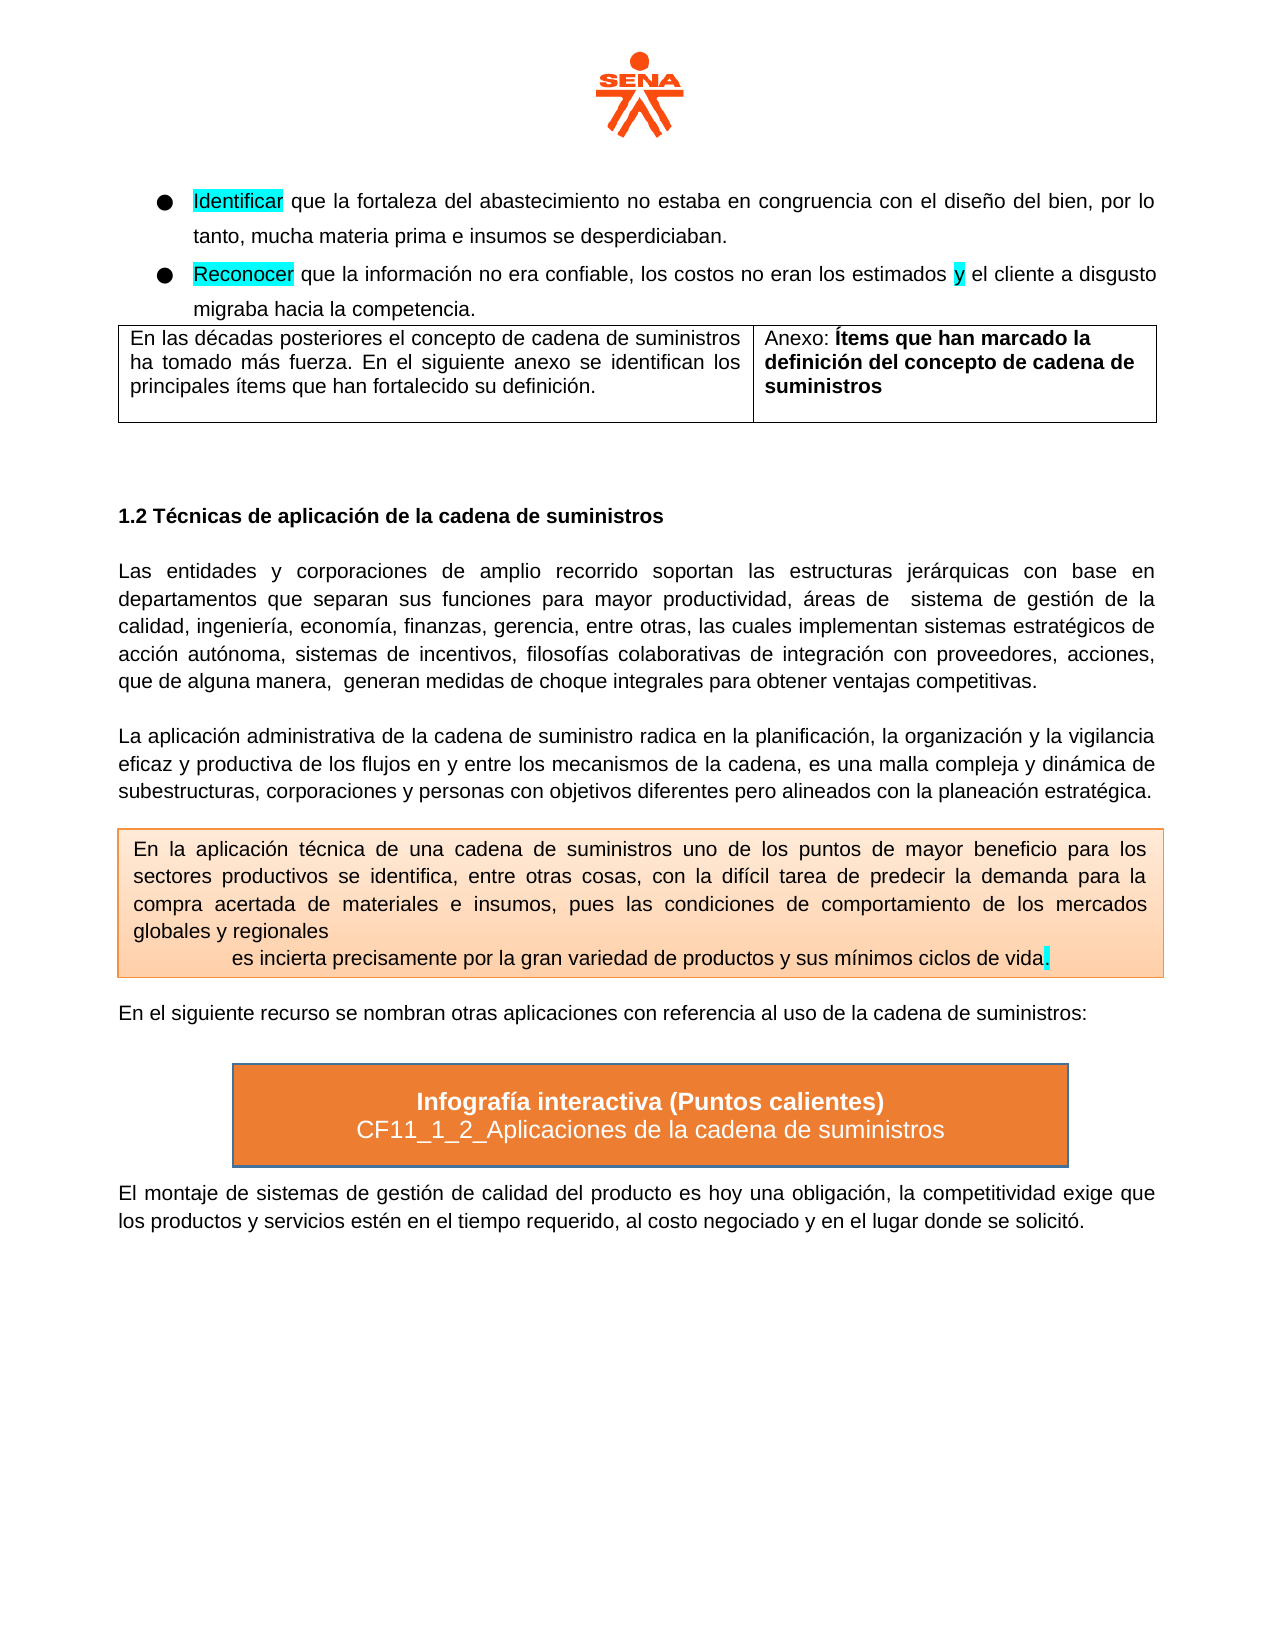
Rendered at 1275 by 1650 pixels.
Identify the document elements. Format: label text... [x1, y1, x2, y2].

list Identificar que la fortaleza del abastecimiento no estaba en congruencia con el diseño del bien, por lo tanto, mucha materia prima e insumos se desperdiciaban. [156, 177, 1157, 247]
text Las entidades y corporaciones de amplio recorrido soportan las estructuras jerárquicas con base en departamentos que separan sus funciones para mayor productividad, áreas de sistema de gestión de la calidad, ingeniería, economía, finanzas, gerencia, entre otras, las cuales implementan sistemas estratégicos de acción autónoma, sistemas de incentivos, filosofías colaborativas de integración con proveedores, acciones, que de alguna manera, generan medidas de choque integrales para obtener ventajas competitivas. [118, 559, 1157, 693]
text La aplicación administrativa de la cadena de suministro radica en la planificación, la organización y la vigilancia eficaz y productiva de los flujos en y entre los mecanismos de la cadena, es una malla compleja y dinámica de subestructuras, corporaciones y personas con objetivos diferentes pero alineados con la planeación estratégica. [118, 724, 1157, 803]
table_header Anexo: Ítems que han marcado la definición del concepto de cadena de suministros [754, 326, 1156, 422]
text 1.2 Técnicas de aplicación de la cadena de suministros [118, 504, 1157, 528]
text En el siguiente recurso se nombran otras aplicaciones con referencia al uso de la cadena de suministros: [118, 1001, 1157, 1024]
table_header En las décadas posteriores el concepto de cadena de suministros ha tomado más fuerza. En el siguiente anexo se identifican los principales ítems que han fortalecido su definición. [119, 326, 753, 422]
picture [585, 48, 690, 142]
text El montaje de sistemas de gestión de calidad del producto es hoy una obligación, la competitividad exige que los productos y servicios estén en el tiempo requerido, al costo negociado y en el lugar donde se solicitó. [118, 1181, 1157, 1233]
list Reconocer que la información no era confiable, los costos no eran los estimados y el cliente a disgusto migraba hacia la competencia. [156, 251, 1157, 321]
